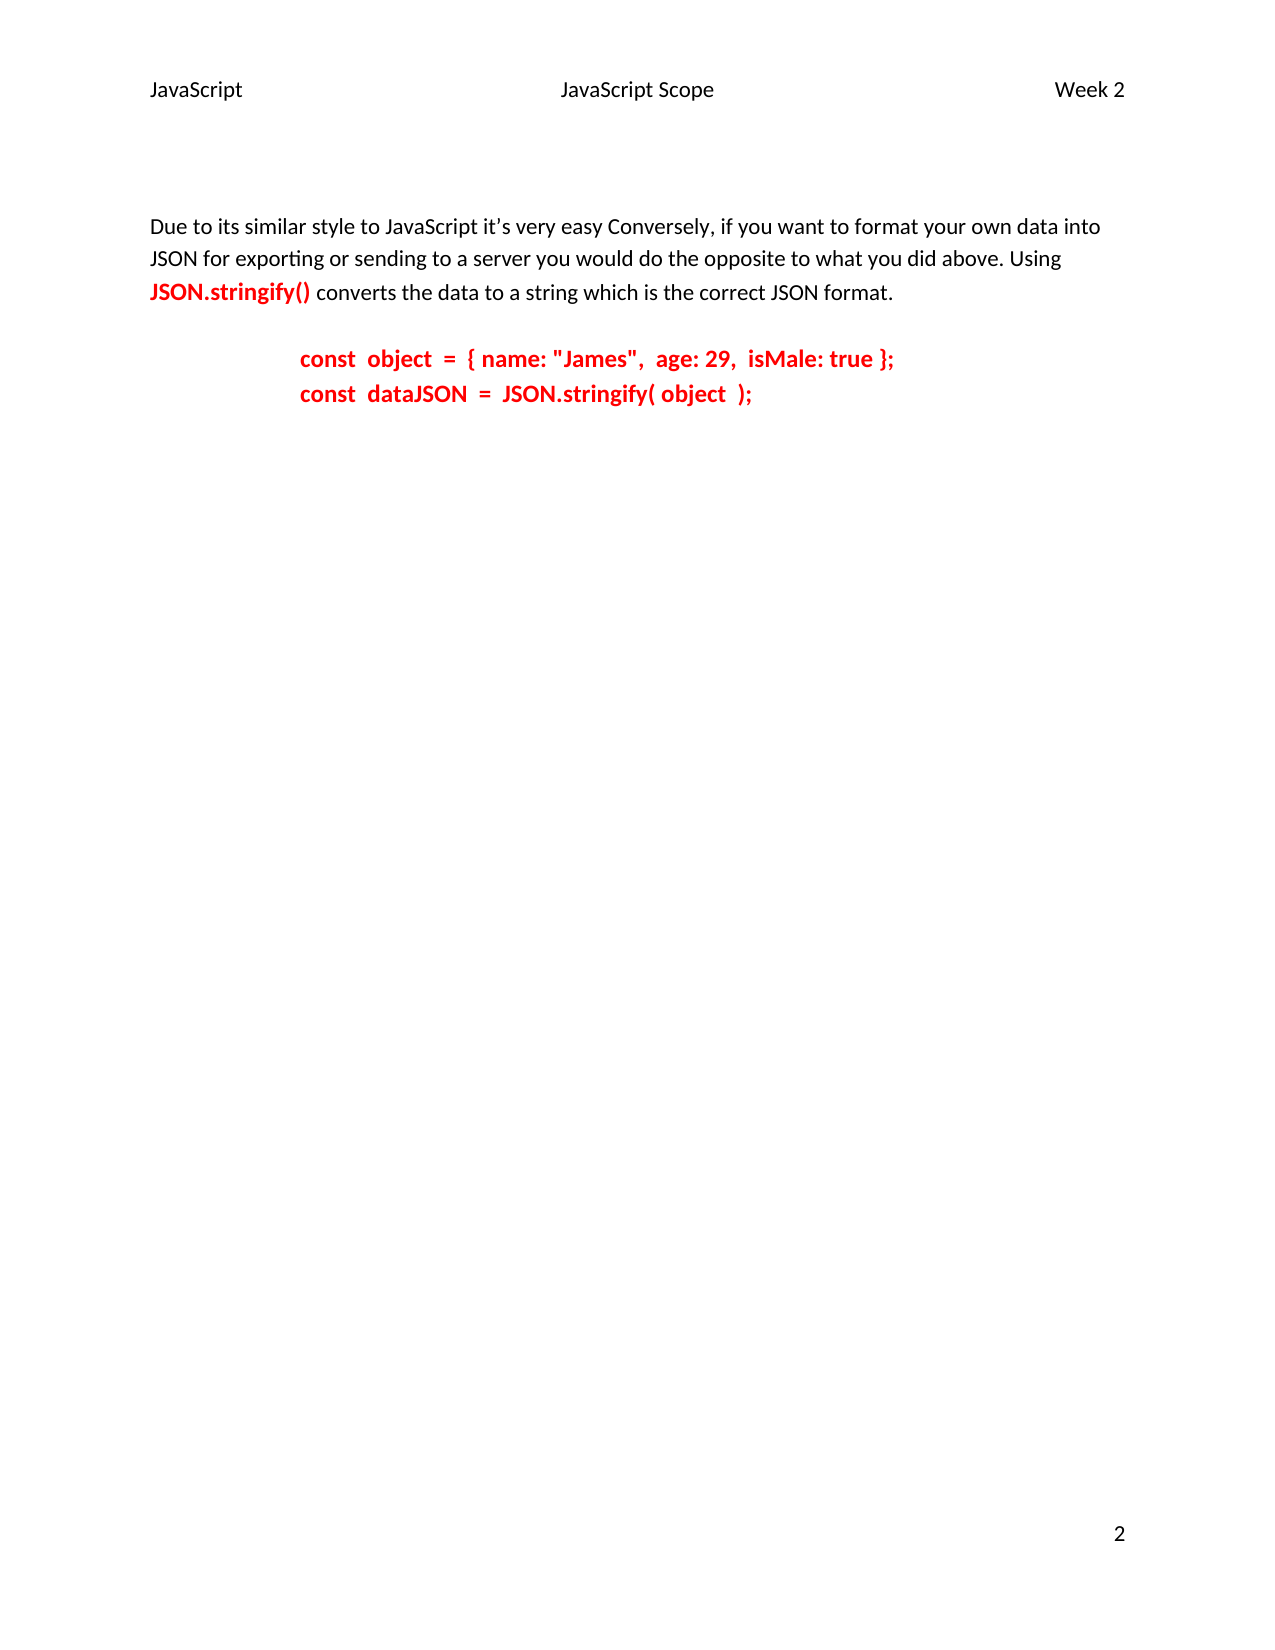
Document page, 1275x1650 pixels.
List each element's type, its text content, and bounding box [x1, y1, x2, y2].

text const dataJSON = JSON.stringify( object ); [648, 379, 1125, 409]
text const object = { name: "James", age: 29, isMale: true }; [225, 344, 1125, 374]
text const dataJSON = JSON.stringify( object ); [300, 379, 563, 409]
text Due to its similar style to JavaScript it’s very easy Conversely, if you want to format your own data into JSON for exporting or sending to a server you would do the opposite to what you did above. Using JSON.stringify() converts the data to a string which is the correct JSON format. [150, 212, 1125, 307]
